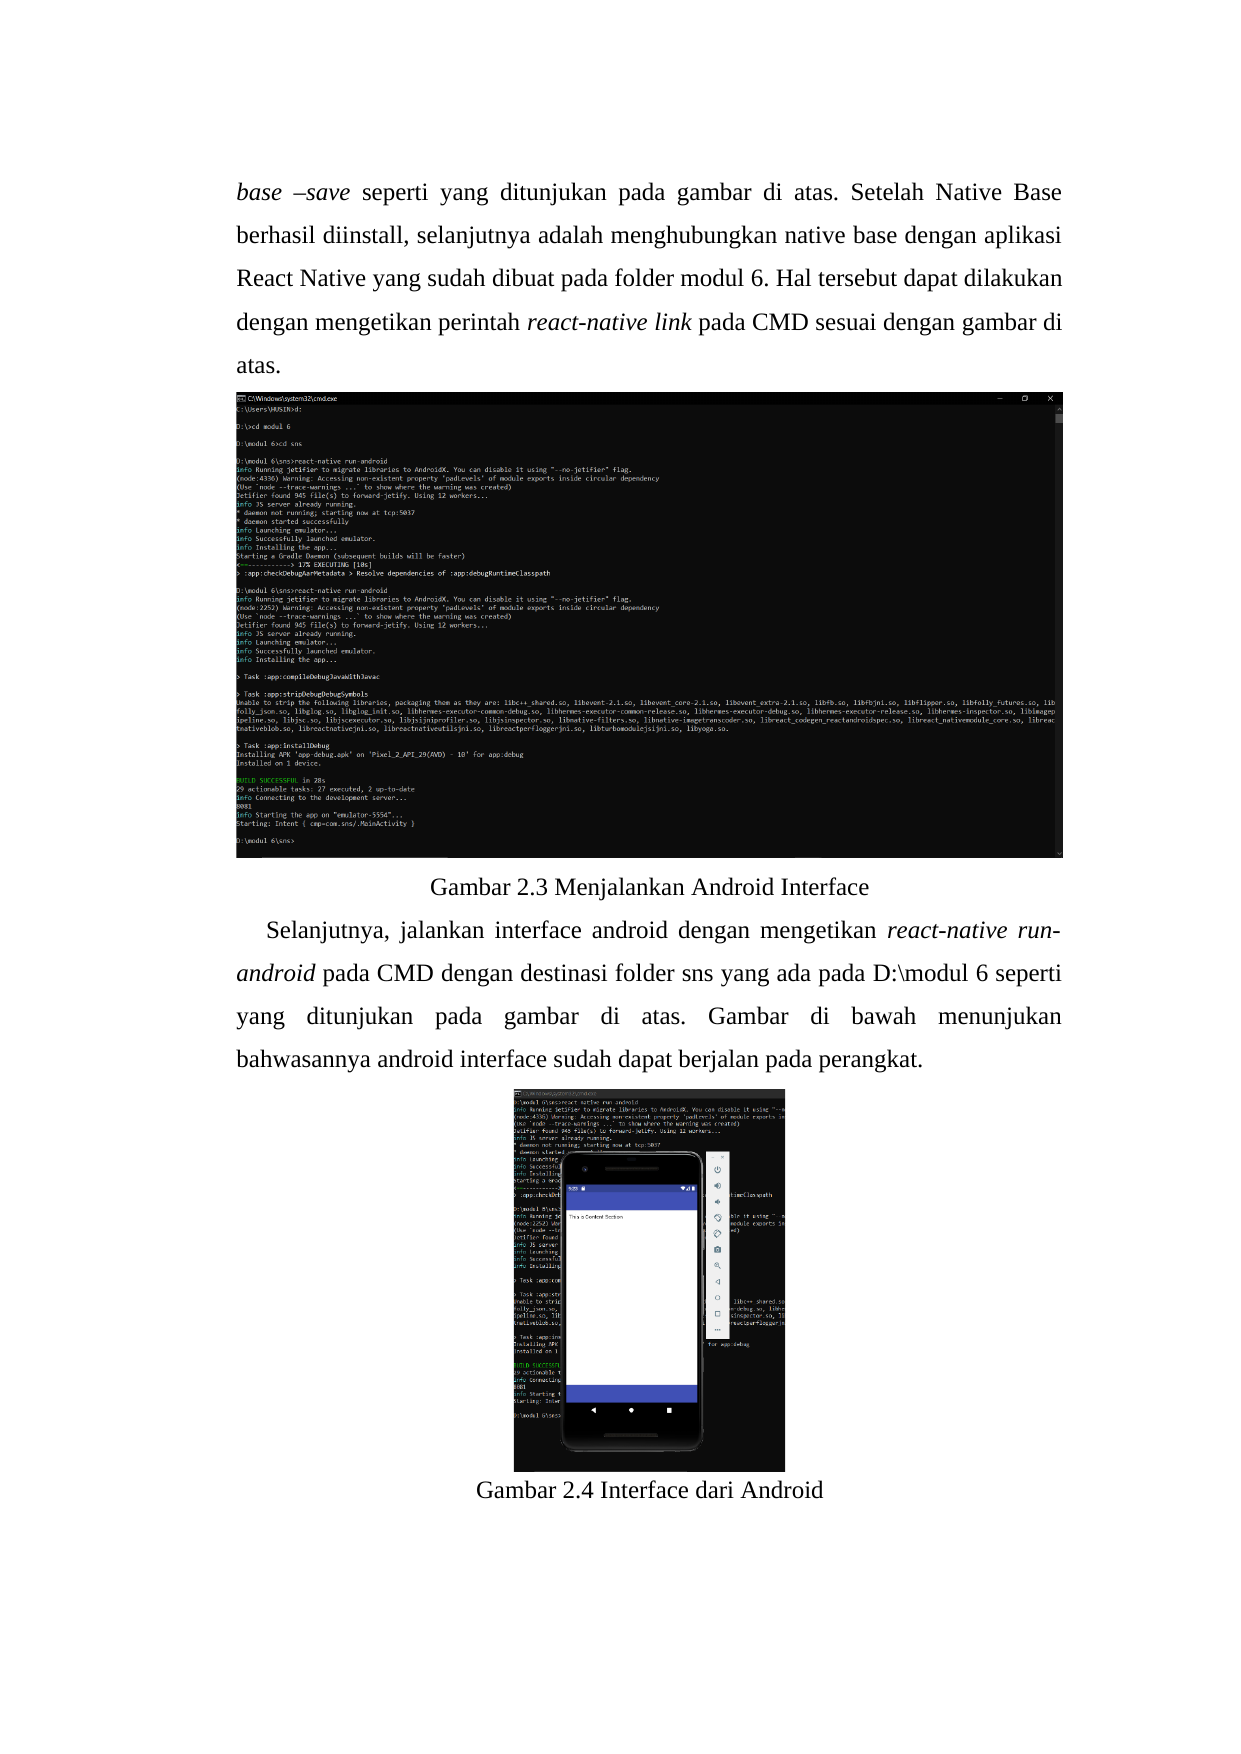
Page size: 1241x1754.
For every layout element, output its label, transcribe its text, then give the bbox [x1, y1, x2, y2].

text Gambar 2.3 Menjalankan Android Interface [236, 872, 1063, 901]
text Selanjutnya, jalankan interface android dengan mengetikan react-native run-android pada CMD dengan destinasi folder sns yang ada pada D:\modul 6 seperti yang ditunjukan pada gambar di atas. Gambar di bawah menunjukan bahwasannya android interface sudah dapat berjalan pada perangkat. [236, 915, 1063, 1073]
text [236, 177, 1063, 378]
picture [513, 1089, 786, 1472]
picture [236, 392, 1063, 858]
text Gambar 2.4 Interface dari Android [236, 1476, 1063, 1504]
